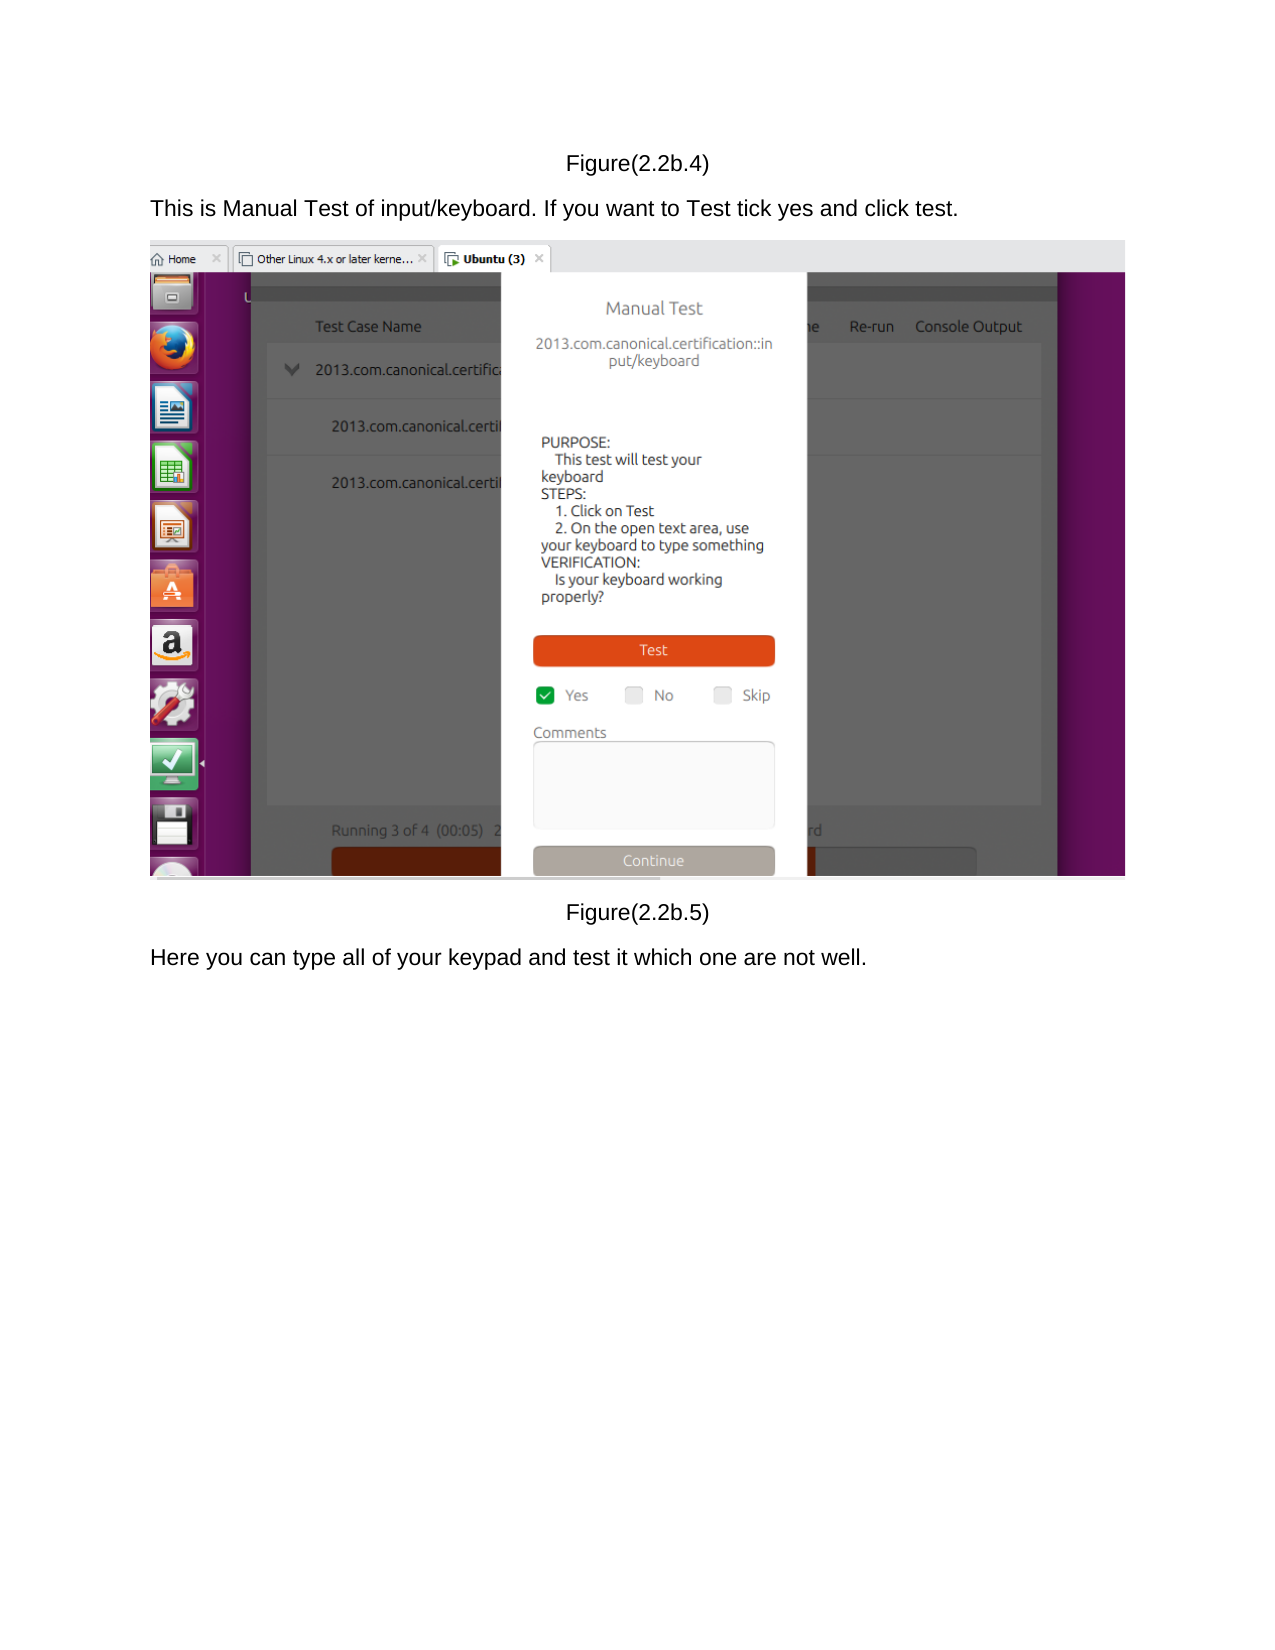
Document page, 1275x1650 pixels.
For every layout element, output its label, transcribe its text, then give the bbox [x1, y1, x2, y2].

text This is Manual Test of input/keyboard. If you want to Test tick yes and click test. [150, 195, 1125, 221]
text Here you can type all of your keypad and test it which one are not well. [150, 944, 1125, 970]
picture [150, 240, 1125, 880]
text Figure(2.2b.4) [150, 150, 1125, 176]
text Figure(2.2b.5) [150, 899, 1125, 925]
